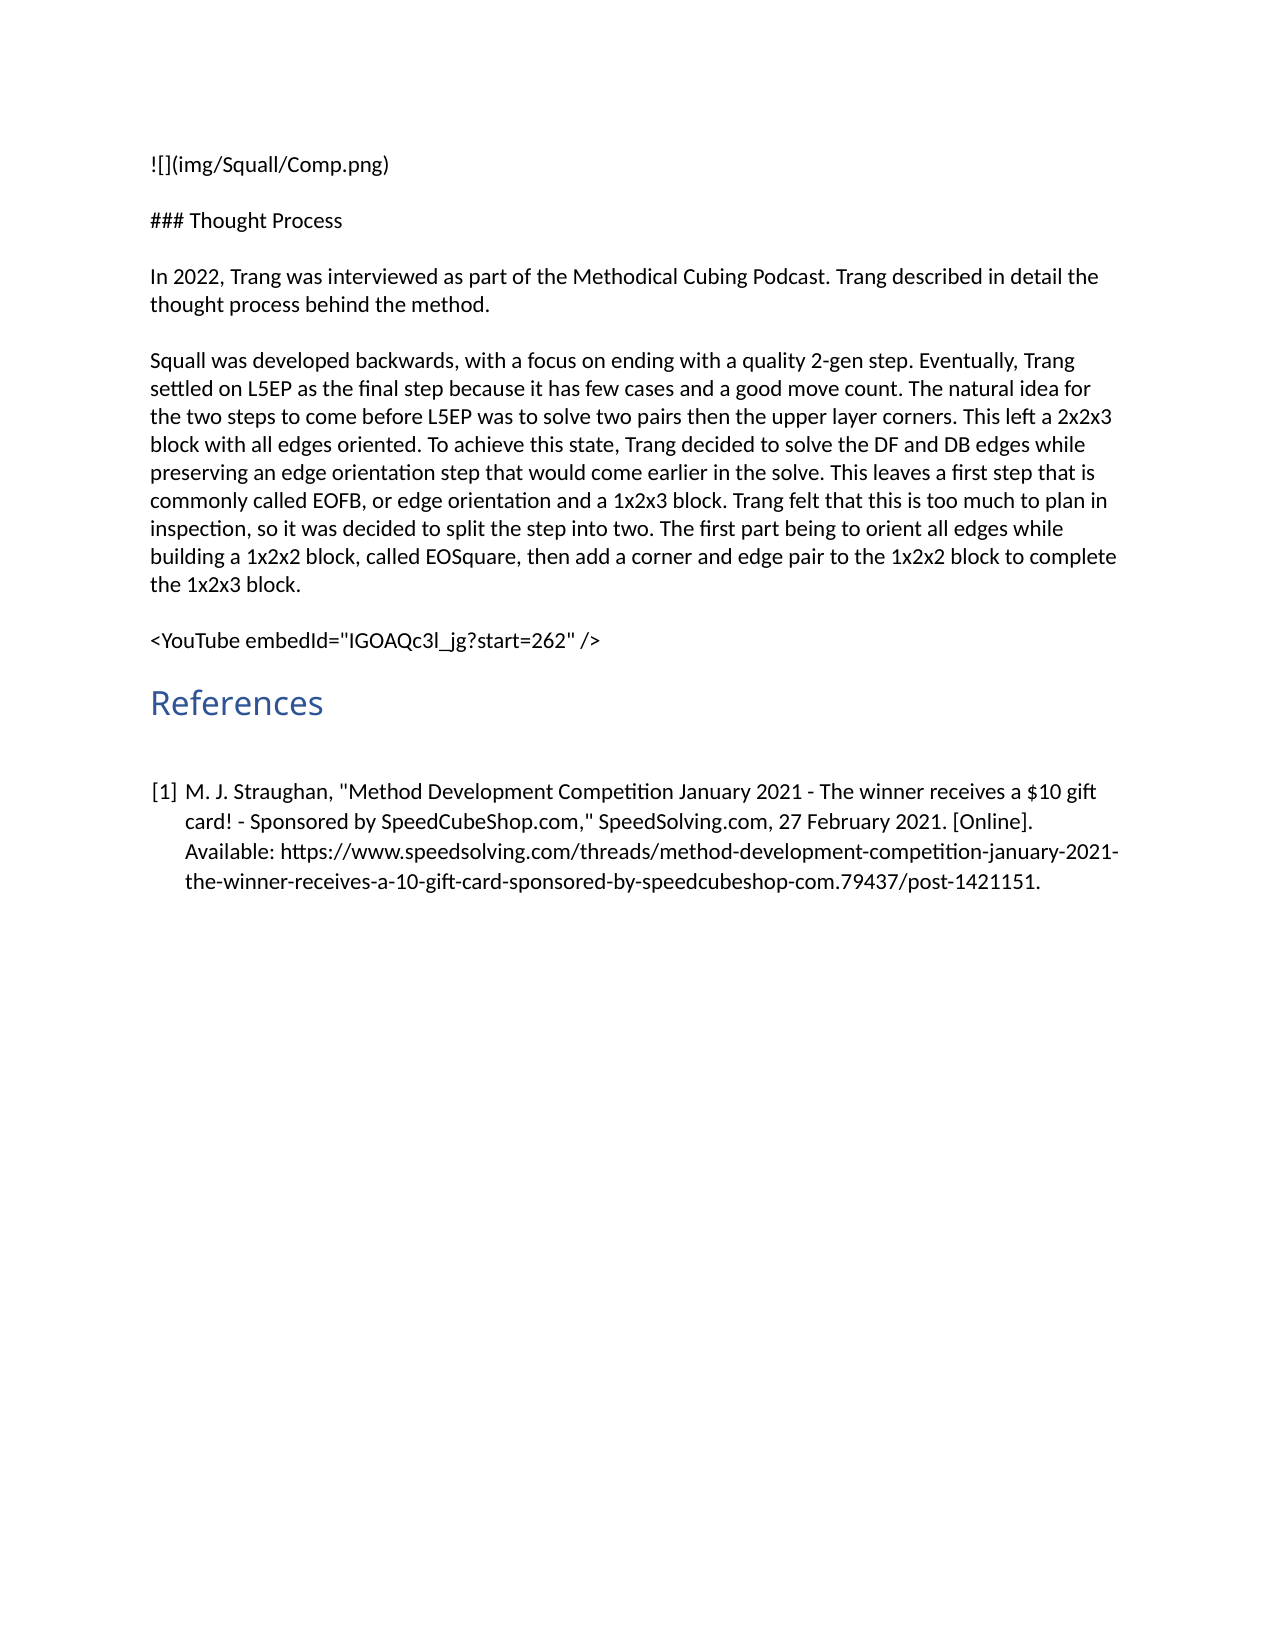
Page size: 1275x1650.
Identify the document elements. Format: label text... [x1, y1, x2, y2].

text ![](img/Squall/Comp.png) [150, 150, 1125, 178]
text ### Thought Process [150, 206, 1125, 234]
text <YouTube embedId="IGOAQc3l_jg?start=262" /> [150, 626, 1125, 654]
text In 2022, Trang was interviewed as part of the Methodical Cubing Podcast. Trang described in detail the thought process behind the method. [150, 262, 1125, 318]
